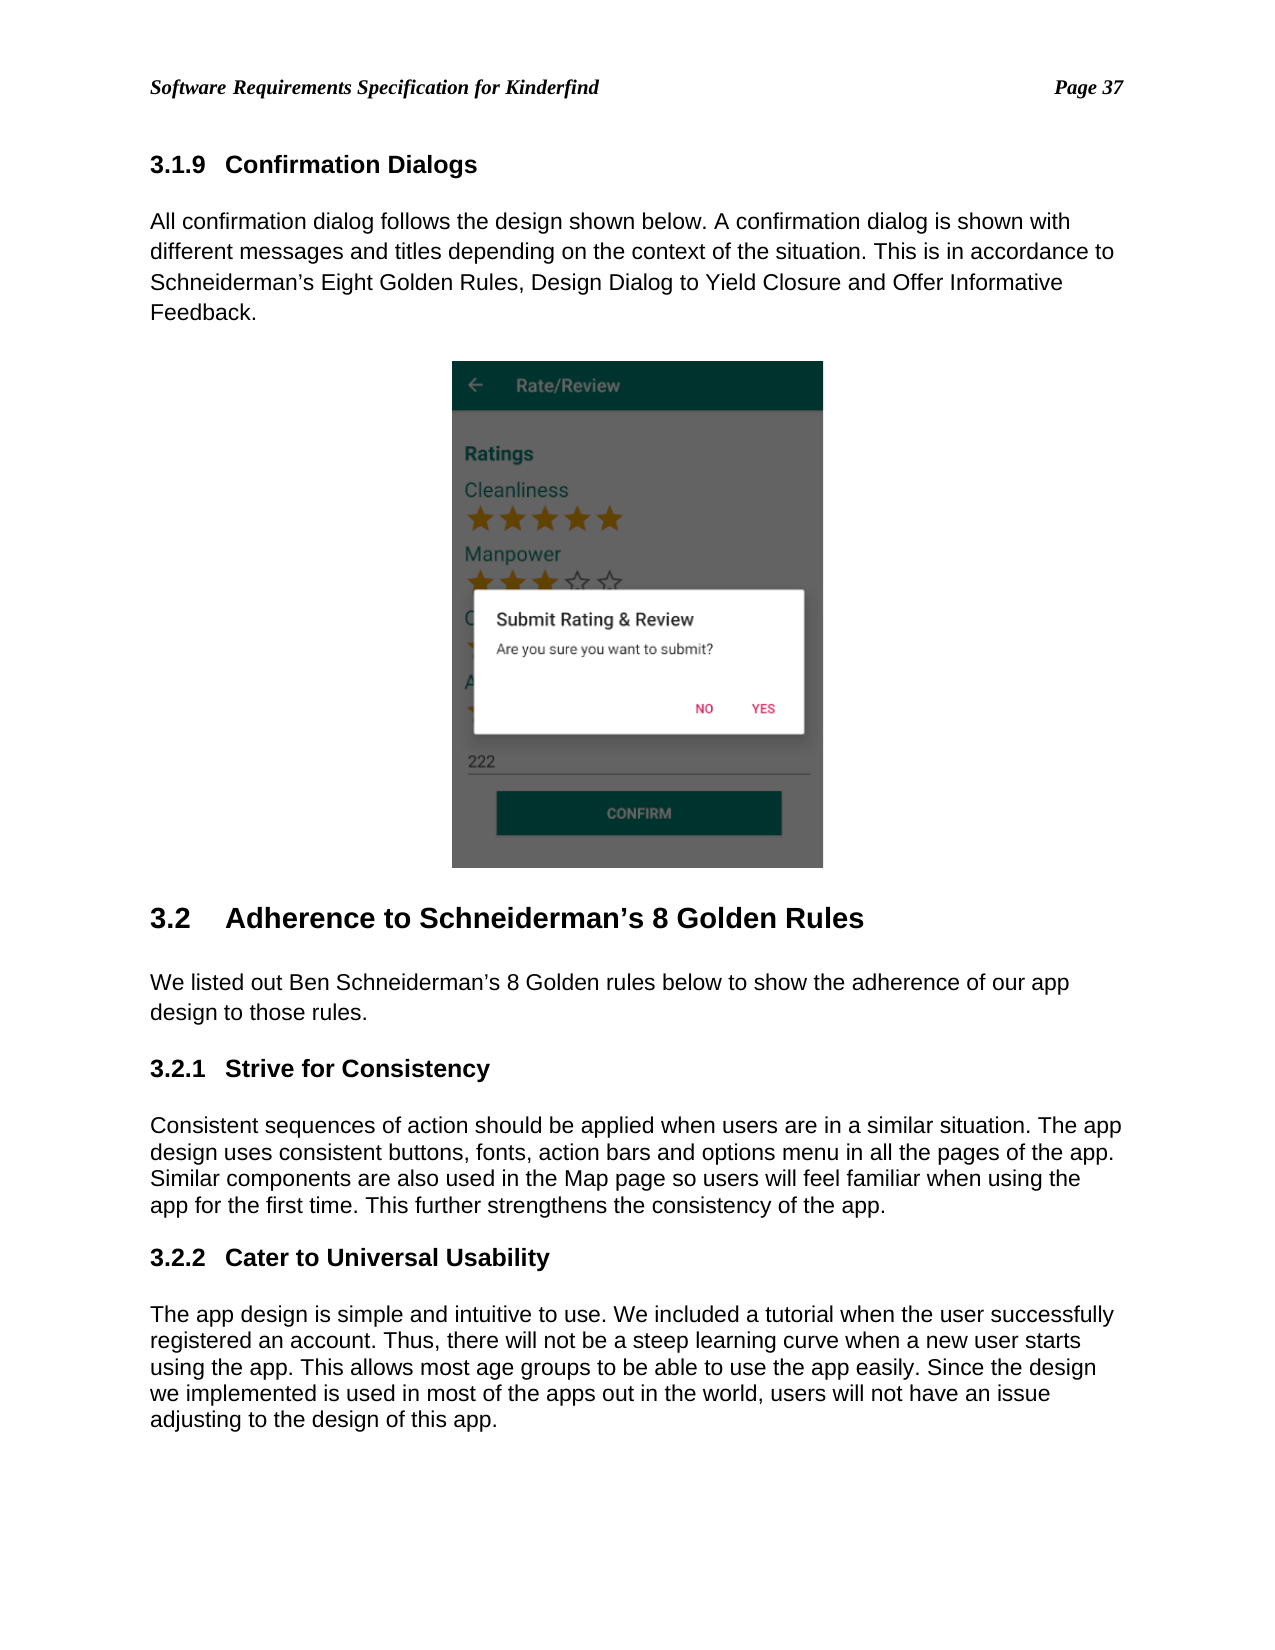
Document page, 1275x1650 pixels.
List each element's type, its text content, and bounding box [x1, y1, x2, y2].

text We listed out Ben Schneiderman’s 8 Golden rules below to show the adherence of our app design to those rules. [150, 969, 1125, 1026]
text All confirmation dialog follows the design shown below. A confirmation dialog is shown with different messages and titles depending on the context of the situation. This is in accordance to Schneiderman’s Eight Golden Rules, Design Dialog to Yield Closure and Offer Informative Feedback. [150, 208, 1125, 325]
subtitle Cater to Universal Usability [150, 1243, 1125, 1272]
subtitle Adherence to Schneiderman’s 8 Golden Rules [150, 901, 1125, 935]
subtitle Confirmation Dialogs [150, 150, 1125, 179]
picture [452, 361, 824, 868]
text The app design is simple and intuitive to use. We included a tutorial when the user successfully registered an account. Thus, there will not be a steep learning curve when a new user starts using the app. This allows most age groups to be able to use the app easily. Since the design we implemented is used in most of the apps out in the world, users will not have an issue adjusting to the design of this app. [150, 1301, 1125, 1433]
subtitle Strive for Consistency [150, 1054, 1125, 1083]
text Consistent sequences of action should be applied when users are in a similar situation. The app design uses consistent buttons, fonts, action bars and options menu in all the pages of the app. Similar components are also used in the Map page so users will feel familiar when using the app for the first time. This further strengthens the consistency of the app. [150, 1112, 1125, 1218]
